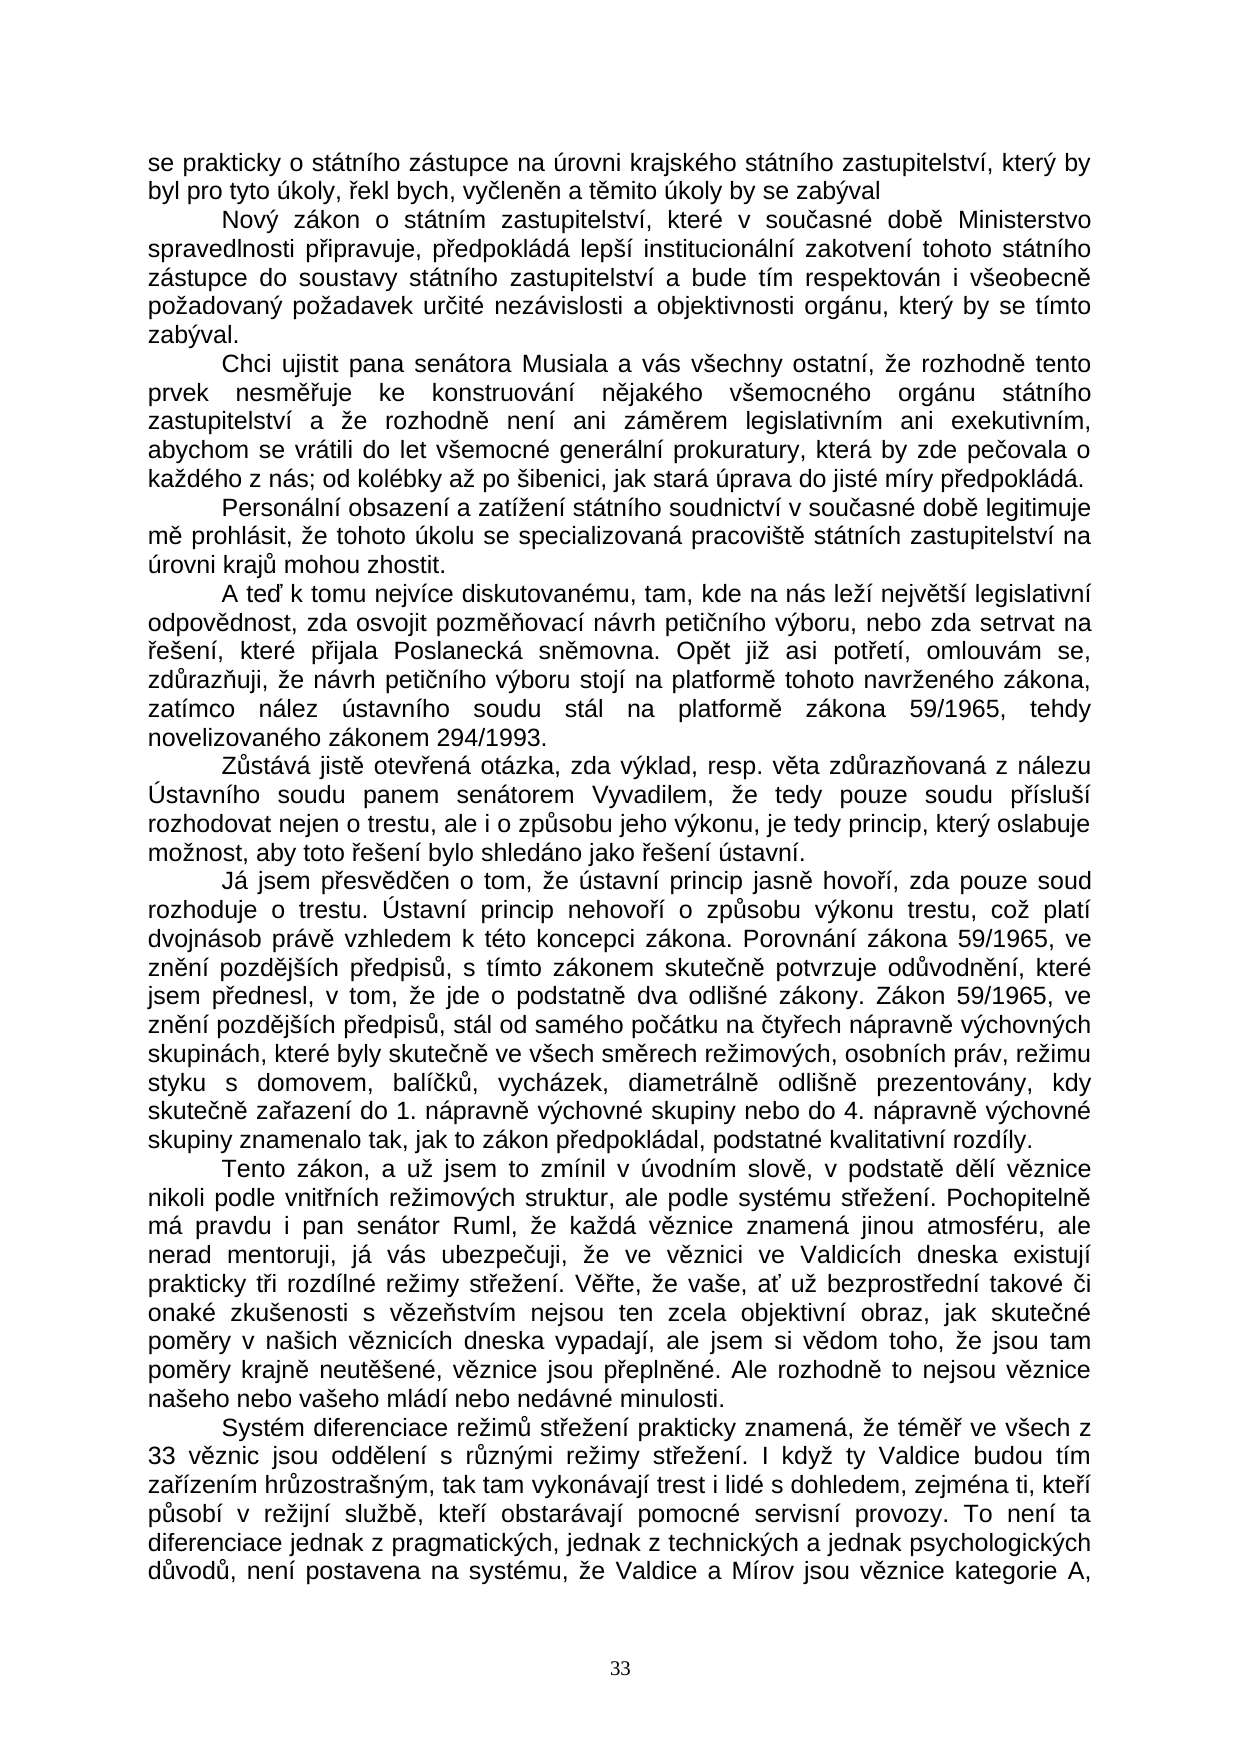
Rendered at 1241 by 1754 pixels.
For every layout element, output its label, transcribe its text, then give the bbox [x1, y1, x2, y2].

text Personální obsazení a zatížení státního soudnictví v současné době legitimuje mě prohlásit, že tohoto úkolu se specializovaná pracoviště státních zastupitelství na úrovni krajů mohou zhostit. [148, 493, 1093, 579]
text A teď k tomu nejvíce diskutovanému, tam, kde na nás leží největší legislativní odpovědnost, zda osvojit pozměňovací návrh petičního výboru, nebo zda setrvat na řešení, které přijala Poslanecká sněmovna. Opět již asi potřetí, omlouvám se, zdůrazňuji, že návrh petičního výboru stojí na platformě tohoto navrženého zákona, zatímco nález ústavního soudu stál na platformě zákona 59/1965, tehdy novelizovaného zákonem 294/1993. [148, 579, 1093, 751]
text Chci ujistit pana senátora Musiala a vás všechny ostatní, že rozhodně tento prvek nesměřuje ke konstruování nějakého všemocného orgánu státního zastupitelství a že rozhodně není ani záměrem legislativním ani exekutivním, abychom se vrátili do let všemocné generální prokuratury, která by zde pečovala o každého z nás; od kolébky až po šibenici, jak stará úprava do jisté míry předpokládá. [148, 349, 1093, 493]
text Nový zákon o státním zastupitelství, které v současné době Ministerstvo spravedlnosti připravuje, předpokládá lepší institucionální zakotvení tohoto státního zástupce do soustavy státního zastupitelství a bude tím respektován i všeobecně požadovaný požadavek určité nezávislosti a objektivnosti orgánu, který by se tímto zabýval. [148, 205, 1093, 349]
text Já jsem přesvědčen o tom, že ústavní princip jasně hovoří, zda pouze soud rozhoduje o trestu. Ústavní princip nehovoří o způsobu výkonu trestu, což platí dvojnásob právě vzhledem k této koncepci zákona. Porovnání zákona 59/1965, ve znění pozdějších předpisů, s tímto zákonem skutečně potvrzuje odůvodnění, které jsem přednesl, v tom, že jde o podstatně dva odlišné zákony. Zákon 59/1965, ve znění pozdějších předpisů, stál od samého počátku na čtyřech nápravně výchovných skupinách, které byly skutečně ve všech směrech režimových, osobních práv, režimu styku s domovem, balíčků, vycházek, diametrálně odlišně prezentovány, kdy skutečně zařazení do 1. nápravně výchovné skupiny nebo do 4. nápravně výchovné skupiny znamenalo tak, jak to zákon předpokládal, podstatné kvalitativní rozdíly. [148, 866, 1093, 1154]
text Zůstává jistě otevřená otázka, zda výklad, resp. věta zdůrazňovaná z nálezu Ústavního soudu panem senátorem Vyvadilem, že tedy pouze soudu přísluší rozhodovat nejen o trestu, ale i o způsobu jeho výkonu, je tedy princip, který oslabuje možnost, aby toto řešení bylo shledáno jako řešení ústavní. [148, 751, 1093, 866]
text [148, 148, 1093, 205]
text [148, 1413, 1093, 1585]
text Tento zákon, a už jsem to zmínil v úvodním slově, v podstatě dělí věznice nikoli podle vnitřních režimových struktur, ale podle systému střežení. Pochopitelně má pravdu i pan senátor Ruml, že každá věznice znamená jinou atmosféru, ale nerad mentoruji, já vás ubezpečuji, že ve věznici ve Valdicích dneska existují prakticky tři rozdílné režimy střežení. Věřte, že vaše, ať už bezprostřední takové či onaké zkušenosti s vězeňstvím nejsou ten zcela objektivní obraz, jak skutečné poměry v našich věznicích dneska vypadají, ale jsem si vědom toho, že jsou tam poměry krajně neutěšené, věznice jsou přeplněné. Ale rozhodně to nejsou věznice našeho nebo vašeho mládí nebo nedávné minulosti. [148, 1154, 1093, 1413]
